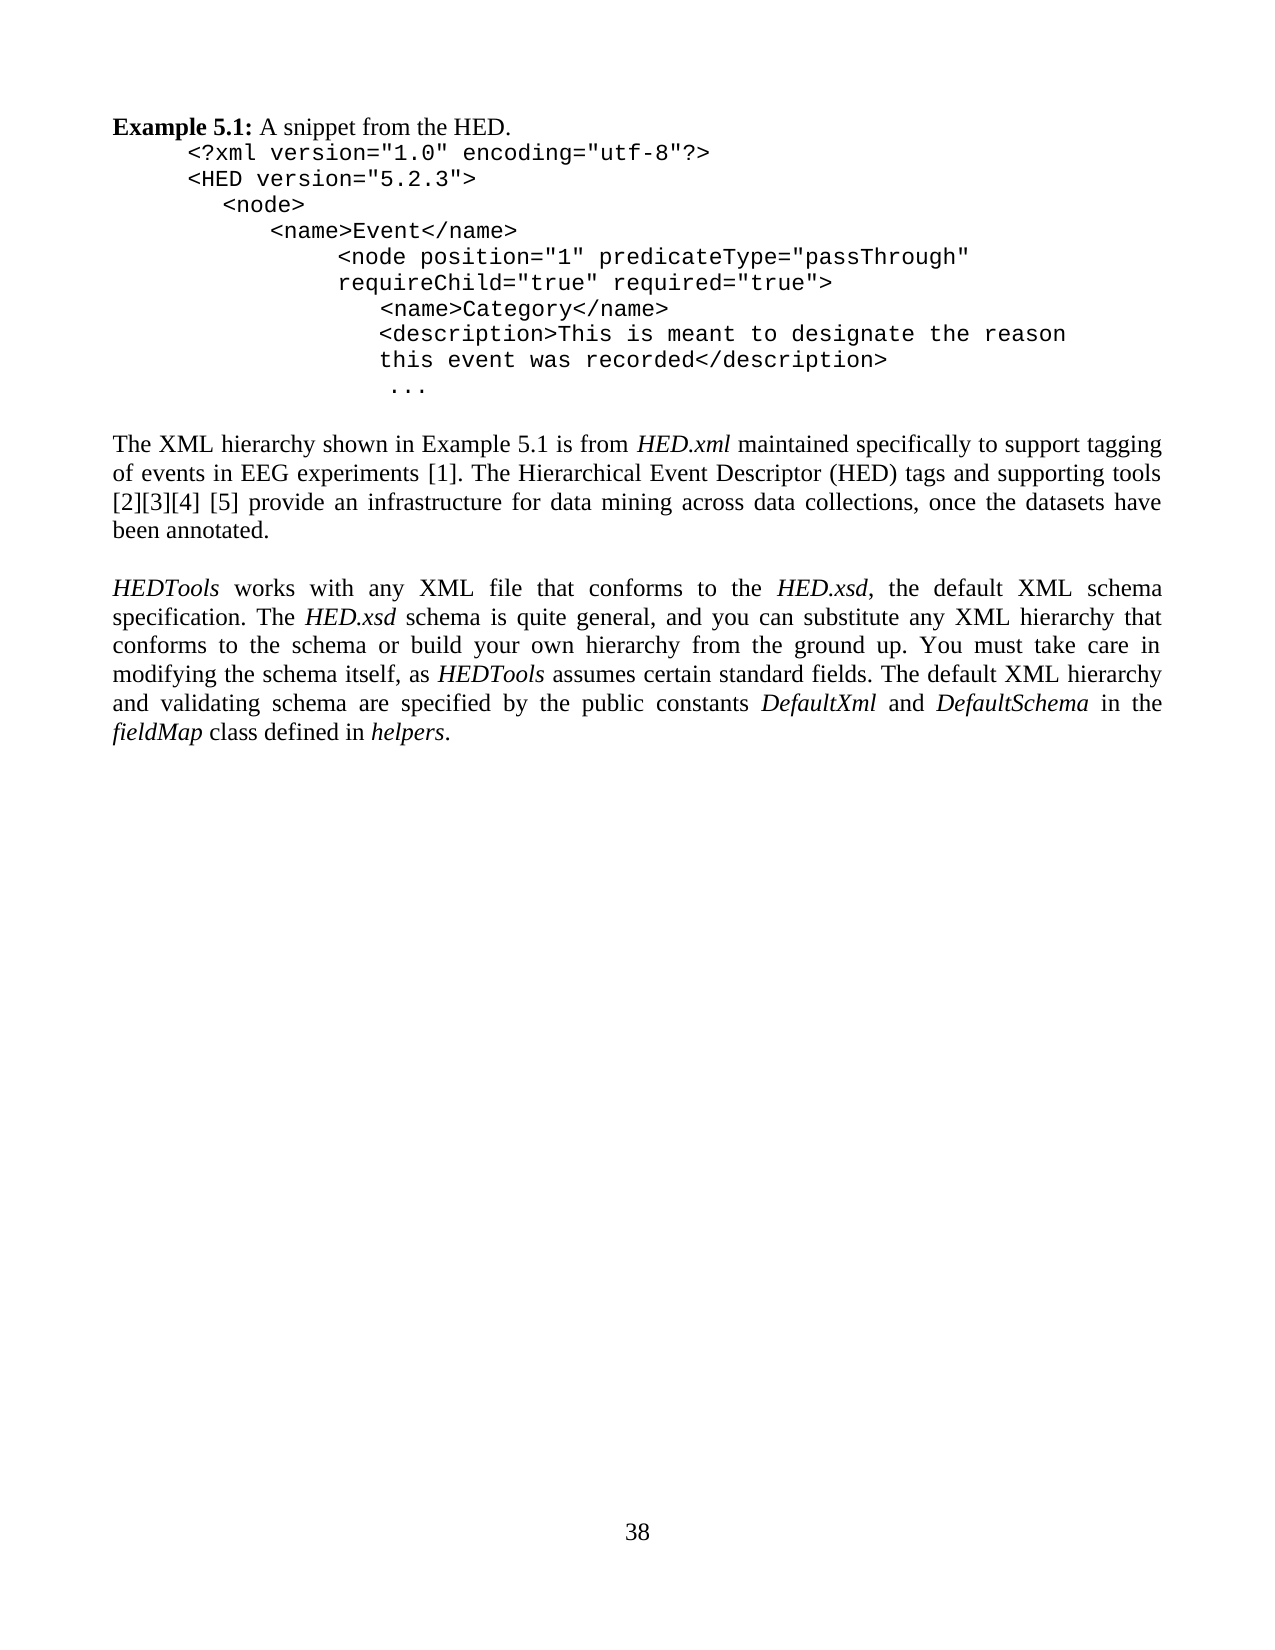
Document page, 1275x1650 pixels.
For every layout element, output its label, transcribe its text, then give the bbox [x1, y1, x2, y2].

text ... [112, 375, 1162, 401]
text <?xml version="1.0" encoding="utf-8"?> [187, 141, 1162, 167]
text Example 5.1: A snippet from the HED. [112, 112, 1162, 141]
text <description>This is meant to designate the reason [337, 323, 1162, 349]
text this event was recorded</description> [337, 349, 1162, 375]
text <HED version="5.2.3"> [187, 167, 1162, 193]
text <name>Event</name> [187, 219, 1162, 245]
text <node position="1" predicateType="passThrough" requireChild="true" required="true"> [337, 245, 1162, 297]
text The XML hierarchy shown in Example 5.1 is from HED.xml maintained specifically to support tagging of events in EEG experiments [1]. The Hierarchical Event Descriptor (HED) tags and supporting tools [2][3][4] [5] provide an infrastructure for data mining across data collections, once the datasets have been annotated. [112, 429, 1162, 544]
text <node> [112, 193, 1162, 219]
text <name>Category</name> [187, 297, 1162, 323]
text HEDTools works with any XML file that conforms to the HED.xsd, the default XML schema specification. The HED.xsd schema is quite general, and you can substitute any XML hierarchy that conforms to the schema or build your own hierarchy from the ground up. You must take care in modifying the schema itself, as HEDTools assumes certain standard fields. The default XML hierarchy and validating schema are specified by the public constants DefaultXml and DefaultSchema in the fieldMap class defined in helpers. [112, 573, 1162, 746]
